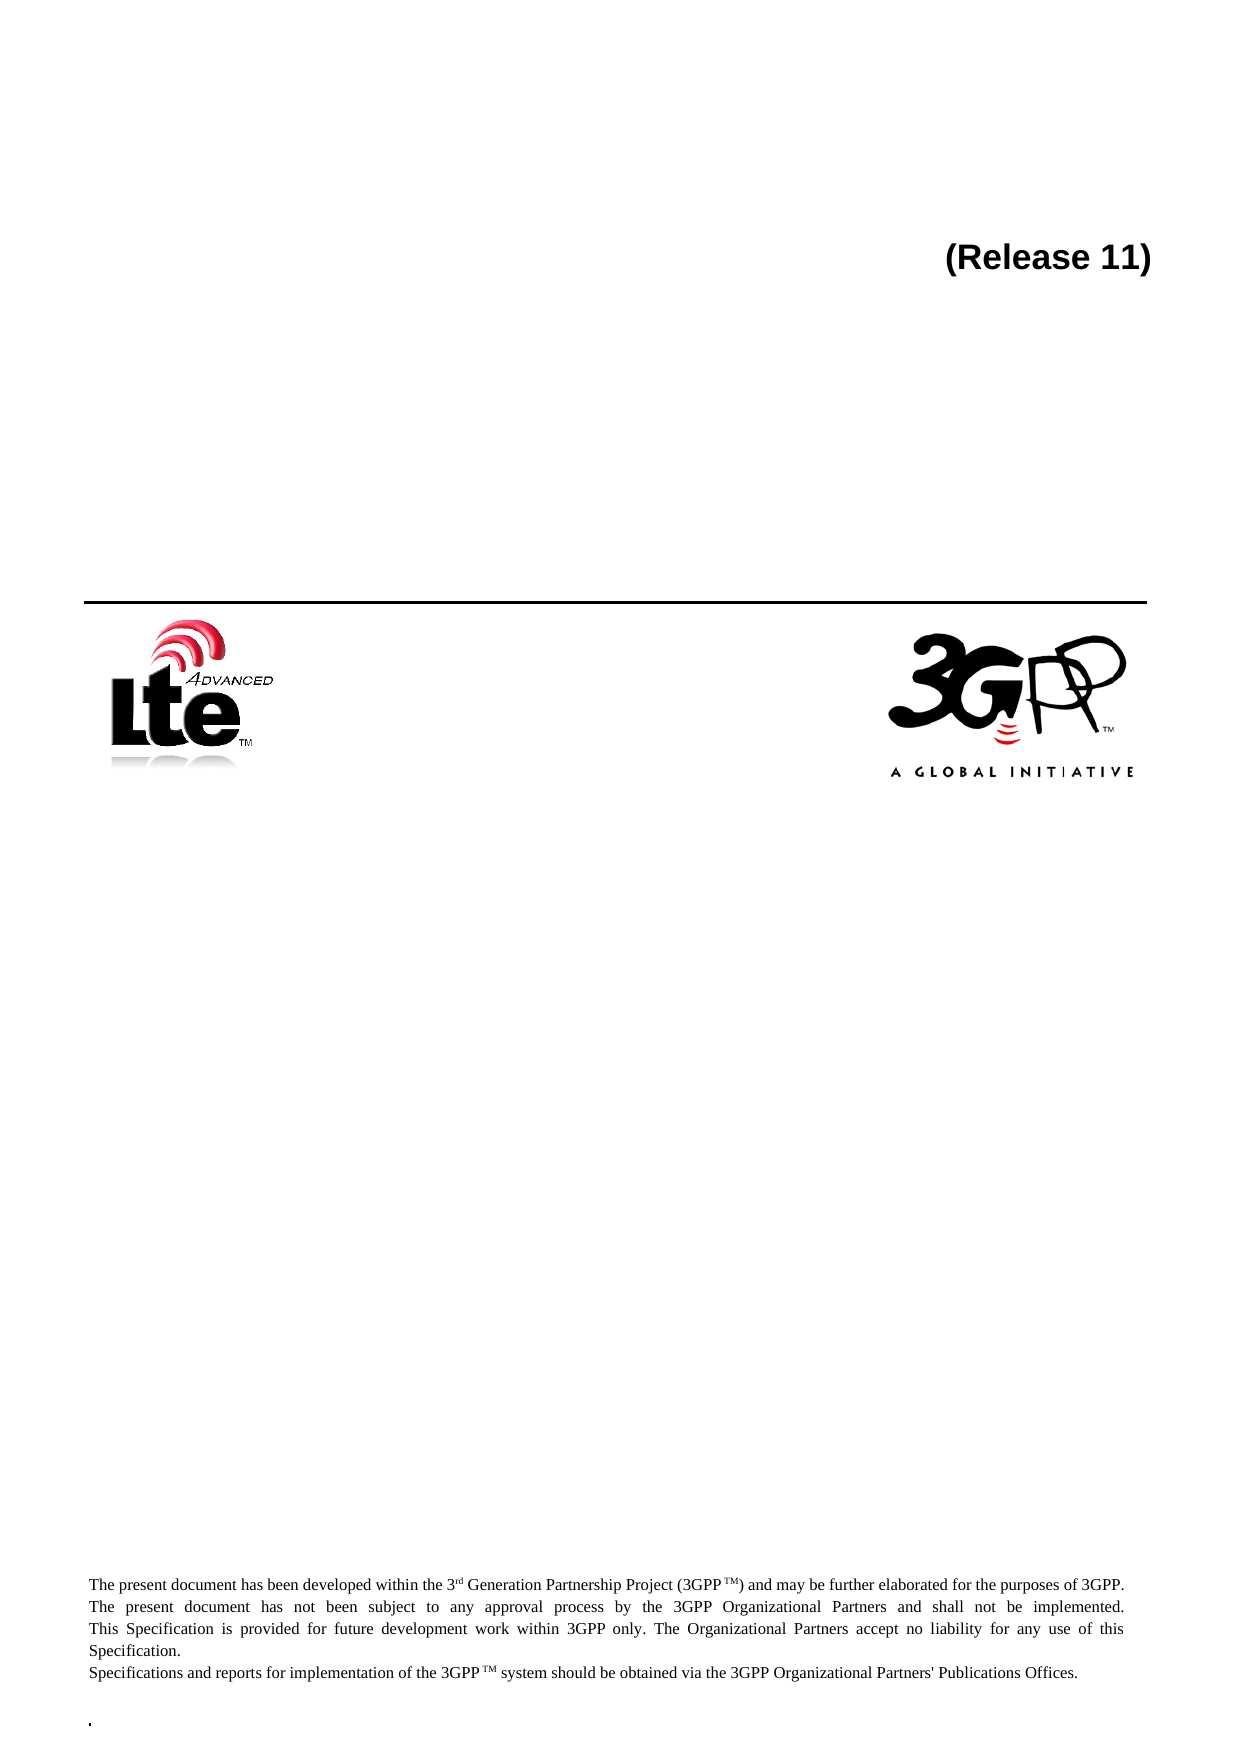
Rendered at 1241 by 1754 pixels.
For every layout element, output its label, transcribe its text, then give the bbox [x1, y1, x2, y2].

text (Release 11) [89, 236, 1152, 277]
text The present document has been developed within the 3rd Generation Partnership Project (3GPP TM) and may be further elaborated for the purposes of 3GPP. The present document has not been subject to any approval process by the 3GPP Organizational Partners and shall not be implemented. This Specification is provided for future development work within 3GPP only. The Organizational Partners accept no liability for any use of this Specification. Specifications and reports for implementation of the 3GPP TM system should be obtained via the 3GPP Organizational Partners' Publications Offices. [89, 1575, 1125, 1682]
picture [83, 607, 280, 782]
picture [880, 625, 1147, 782]
